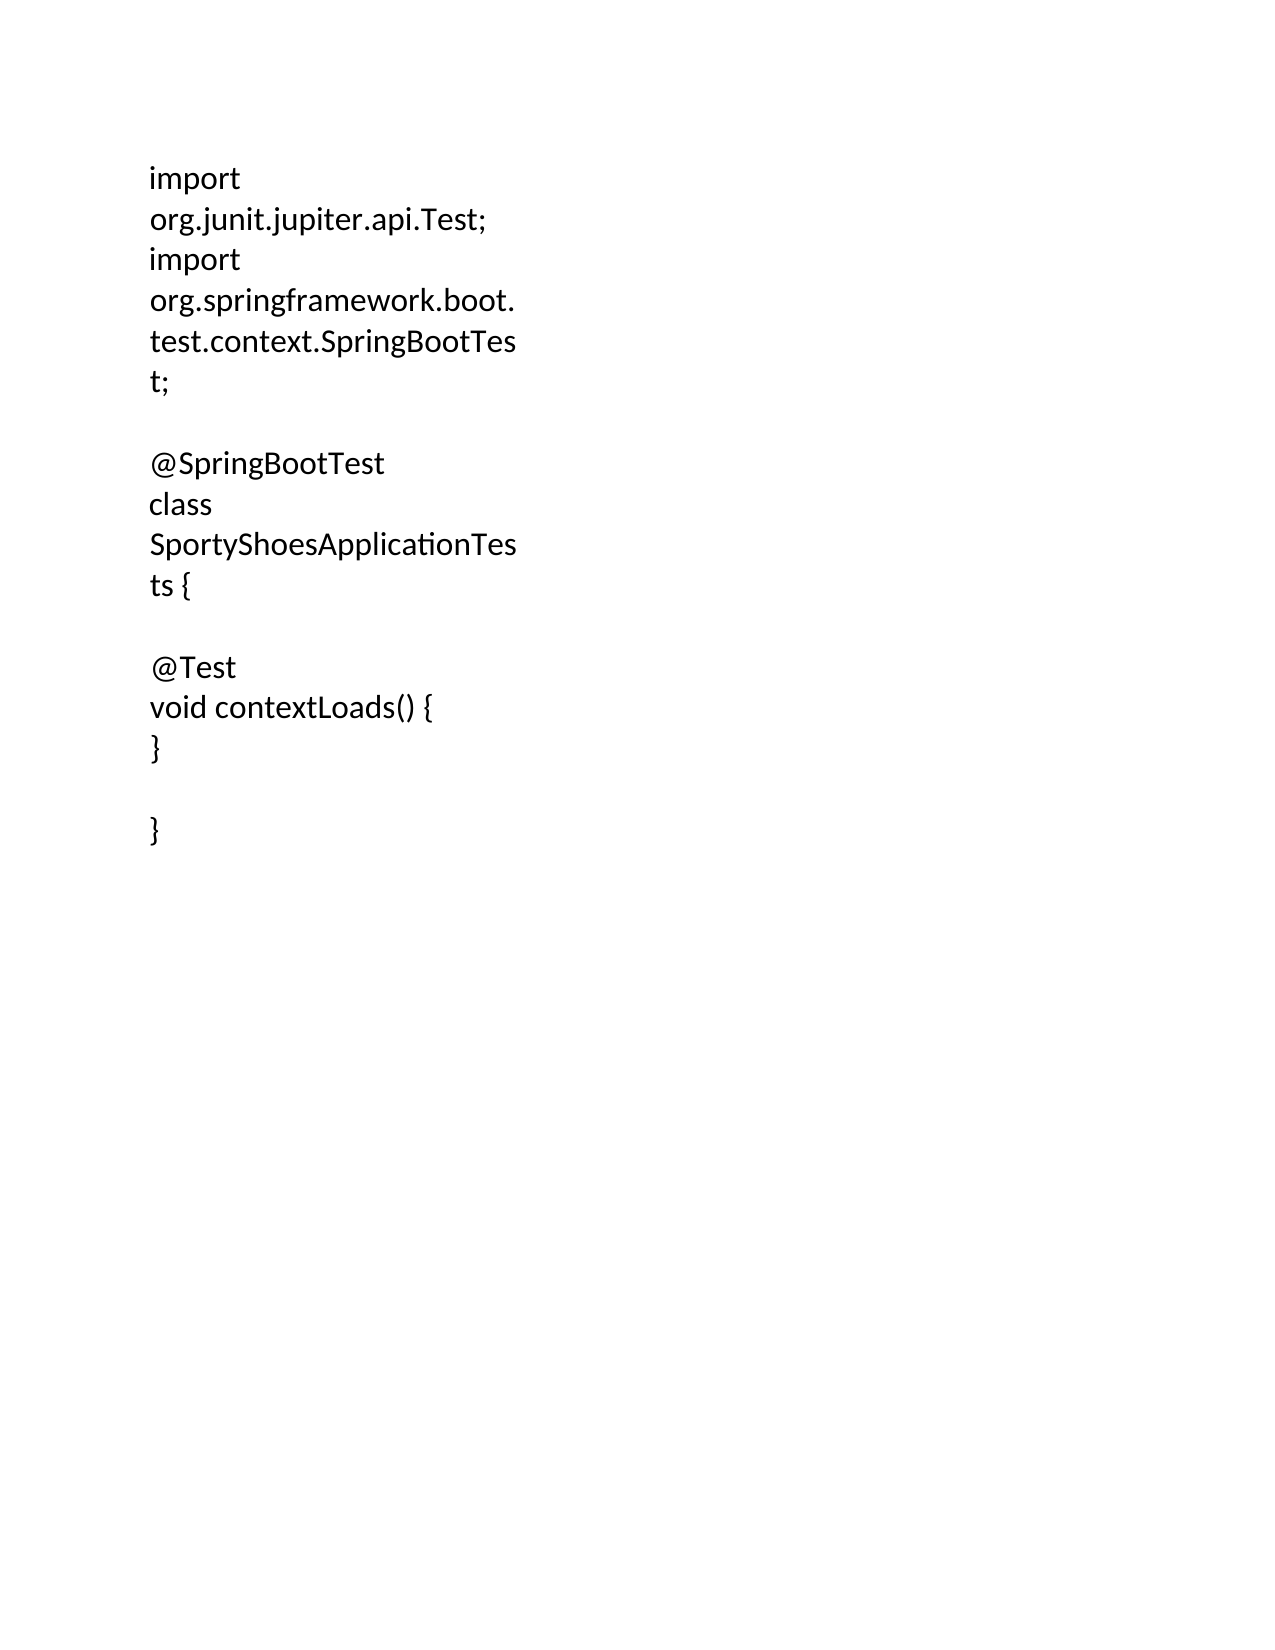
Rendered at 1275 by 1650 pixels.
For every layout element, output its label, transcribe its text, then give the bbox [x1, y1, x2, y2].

text class SportyShoesApplicationTests { [148, 483, 526, 605]
text import org.junit.jupiter.api.Test; [148, 157, 526, 238]
text @SpringBootTest [148, 442, 526, 483]
text import org.springframework.boot.test.context.SpringBootTest; [148, 238, 526, 401]
text void contextLoads() { [148, 686, 526, 727]
text } [148, 727, 526, 768]
text @Test [148, 646, 526, 686]
text } [148, 808, 526, 849]
